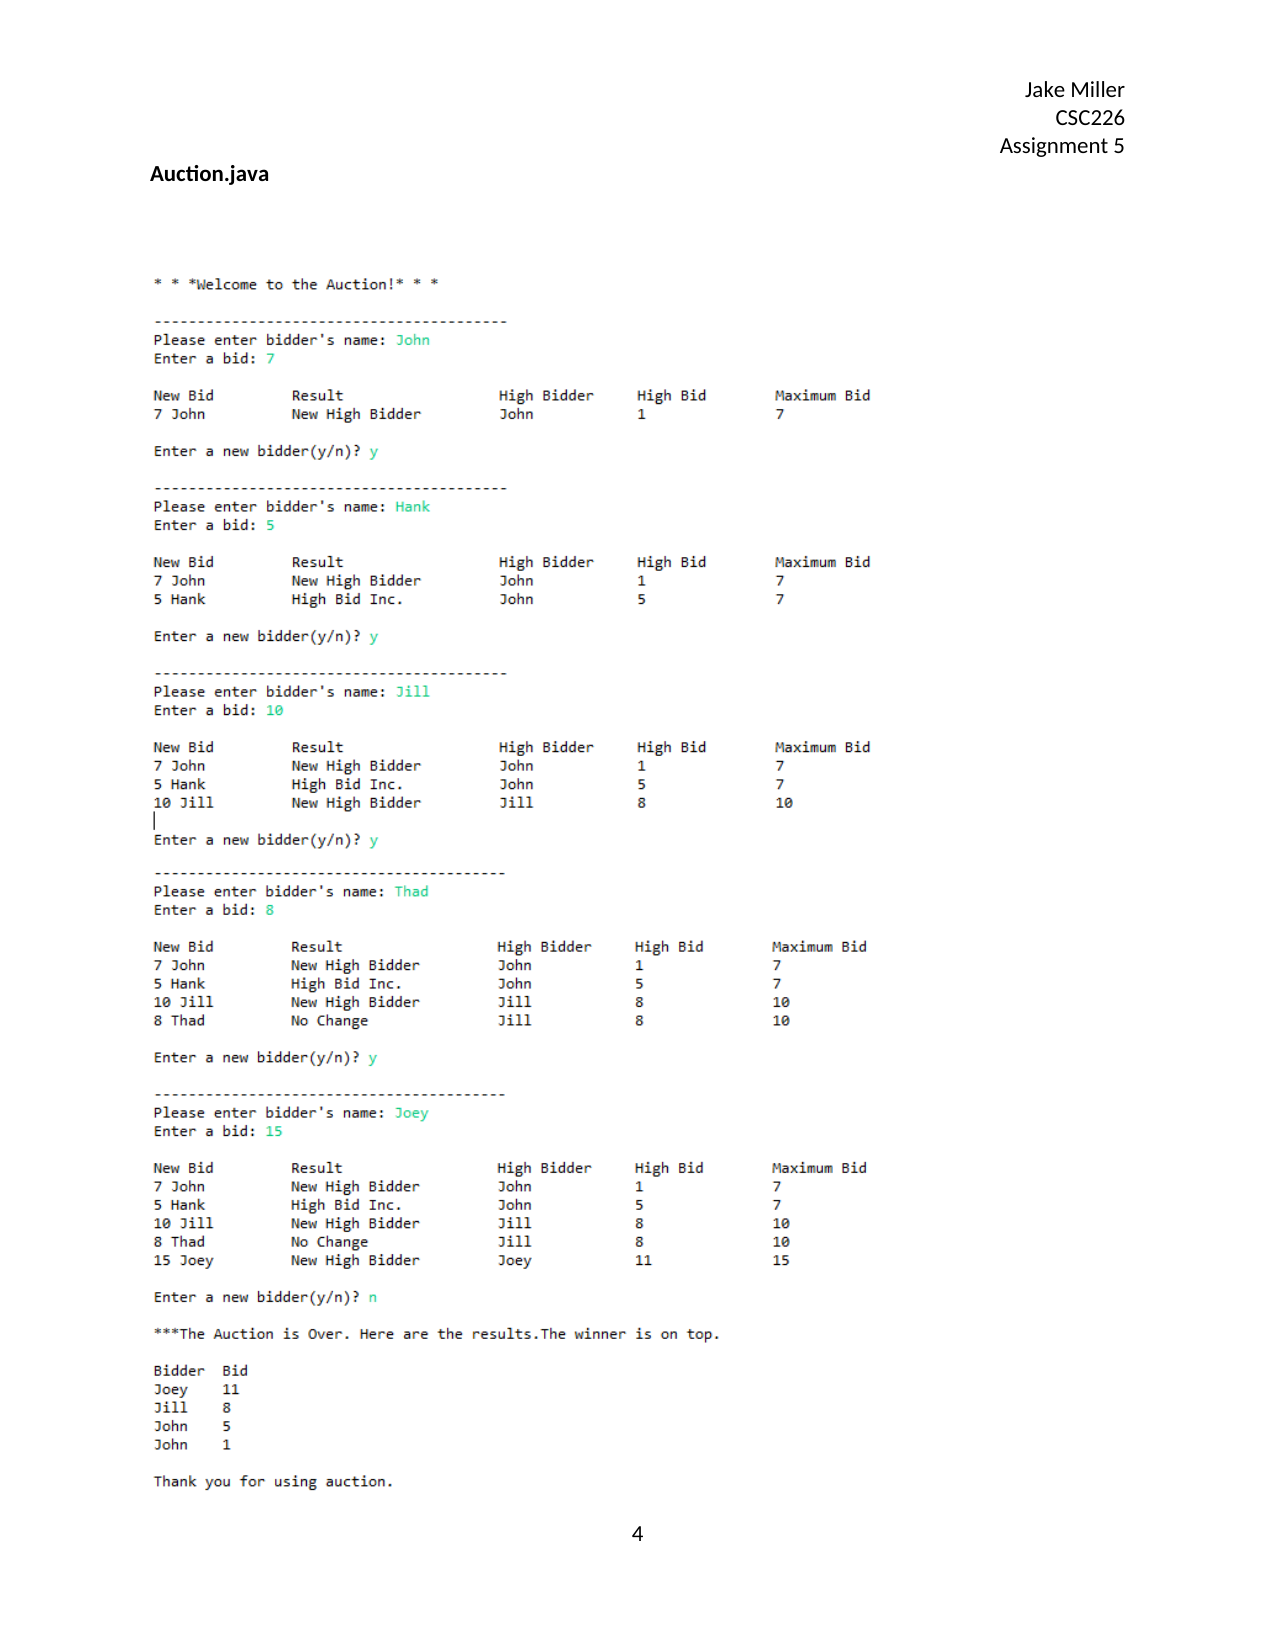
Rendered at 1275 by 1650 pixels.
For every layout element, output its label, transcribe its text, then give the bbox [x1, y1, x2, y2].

picture [150, 276, 936, 1500]
text Auction.java [150, 159, 1125, 187]
